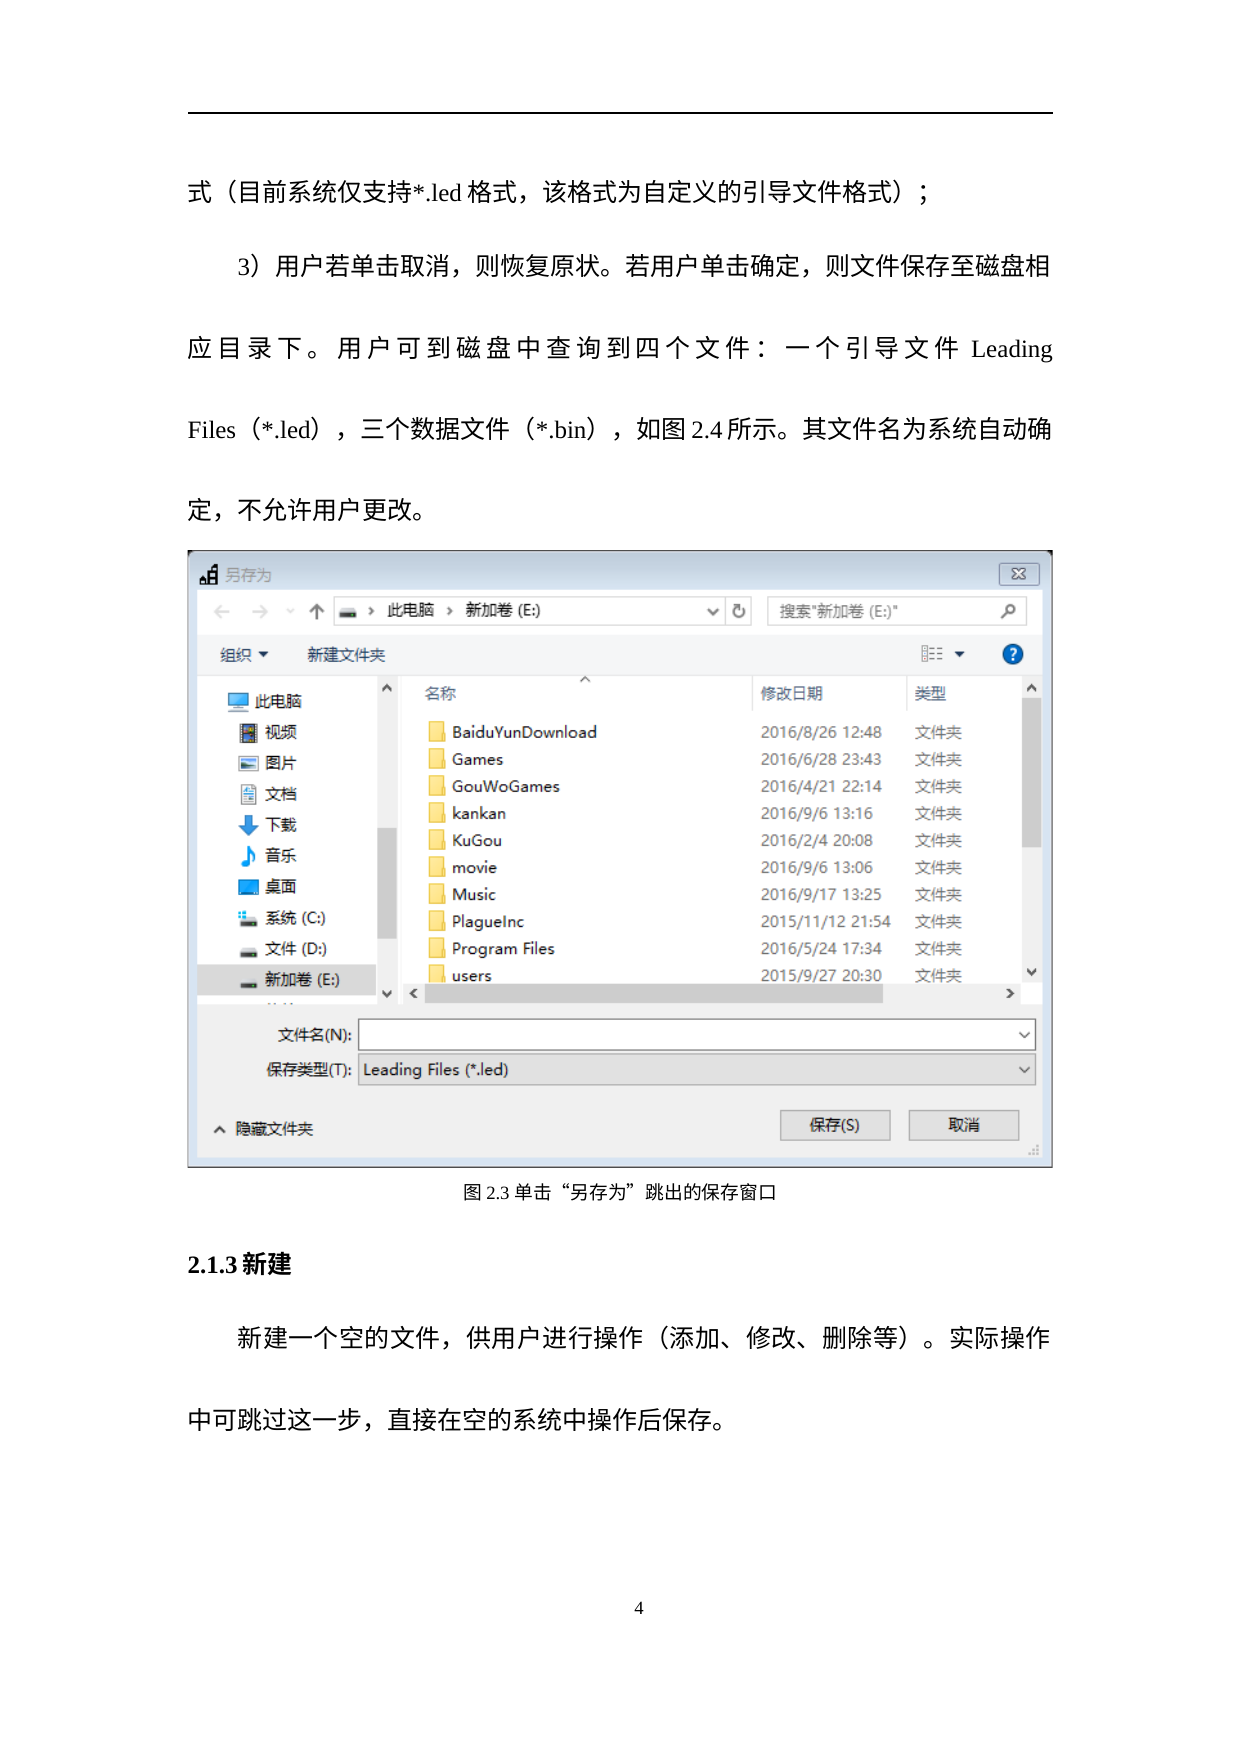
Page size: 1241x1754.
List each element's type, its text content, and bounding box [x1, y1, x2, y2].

text 2.1.3新建 [187, 1231, 1053, 1296]
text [187, 158, 1053, 223]
text 3）用户若单击取消，则恢复原状。若用户单击确定，则文件保存至磁盘相应目录下。用户可到磁盘中查询到四个文件：一个引导文件Leading Files（*.led），三个数据文件（*.bin），如图2.4所示。其文件名为系统自动确定，不允许用户更改。 [187, 232, 1053, 541]
text 新建一个空的文件，供用户进行操作（添加、修改、删除等）。实际操作中可跳过这一步，直接在空的系统中操作后保存。 [187, 1304, 1053, 1451]
text 图2.3 单击“另存为”跳出的保存窗口 [187, 1175, 1053, 1207]
